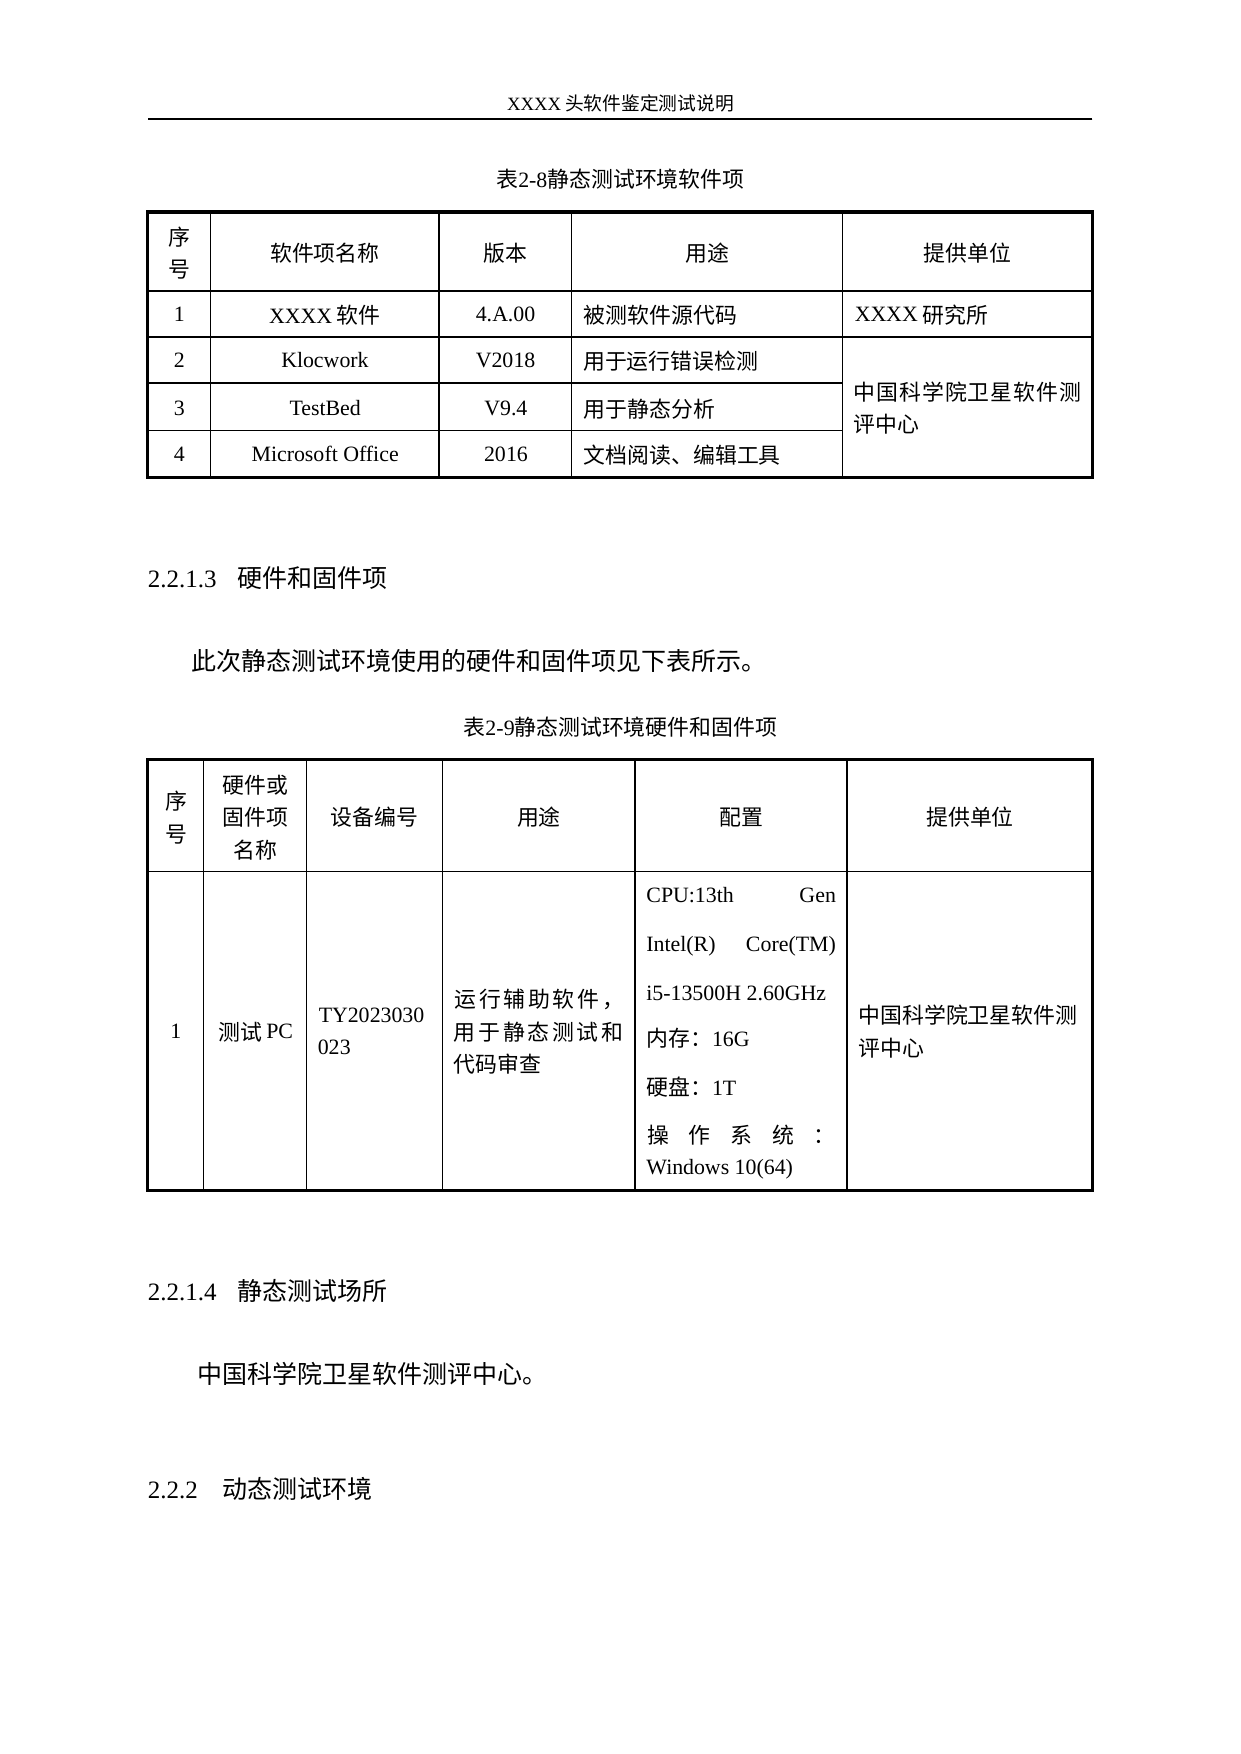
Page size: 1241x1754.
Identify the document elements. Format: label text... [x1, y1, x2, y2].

text 中国科学院卫星软件测评中心。 [148, 1340, 1092, 1405]
subtitle 硬件和固件项 [148, 544, 1092, 609]
subtitle 动态测试环境 [148, 1455, 1092, 1520]
subtitle 静态测试场所 [148, 1257, 1092, 1322]
